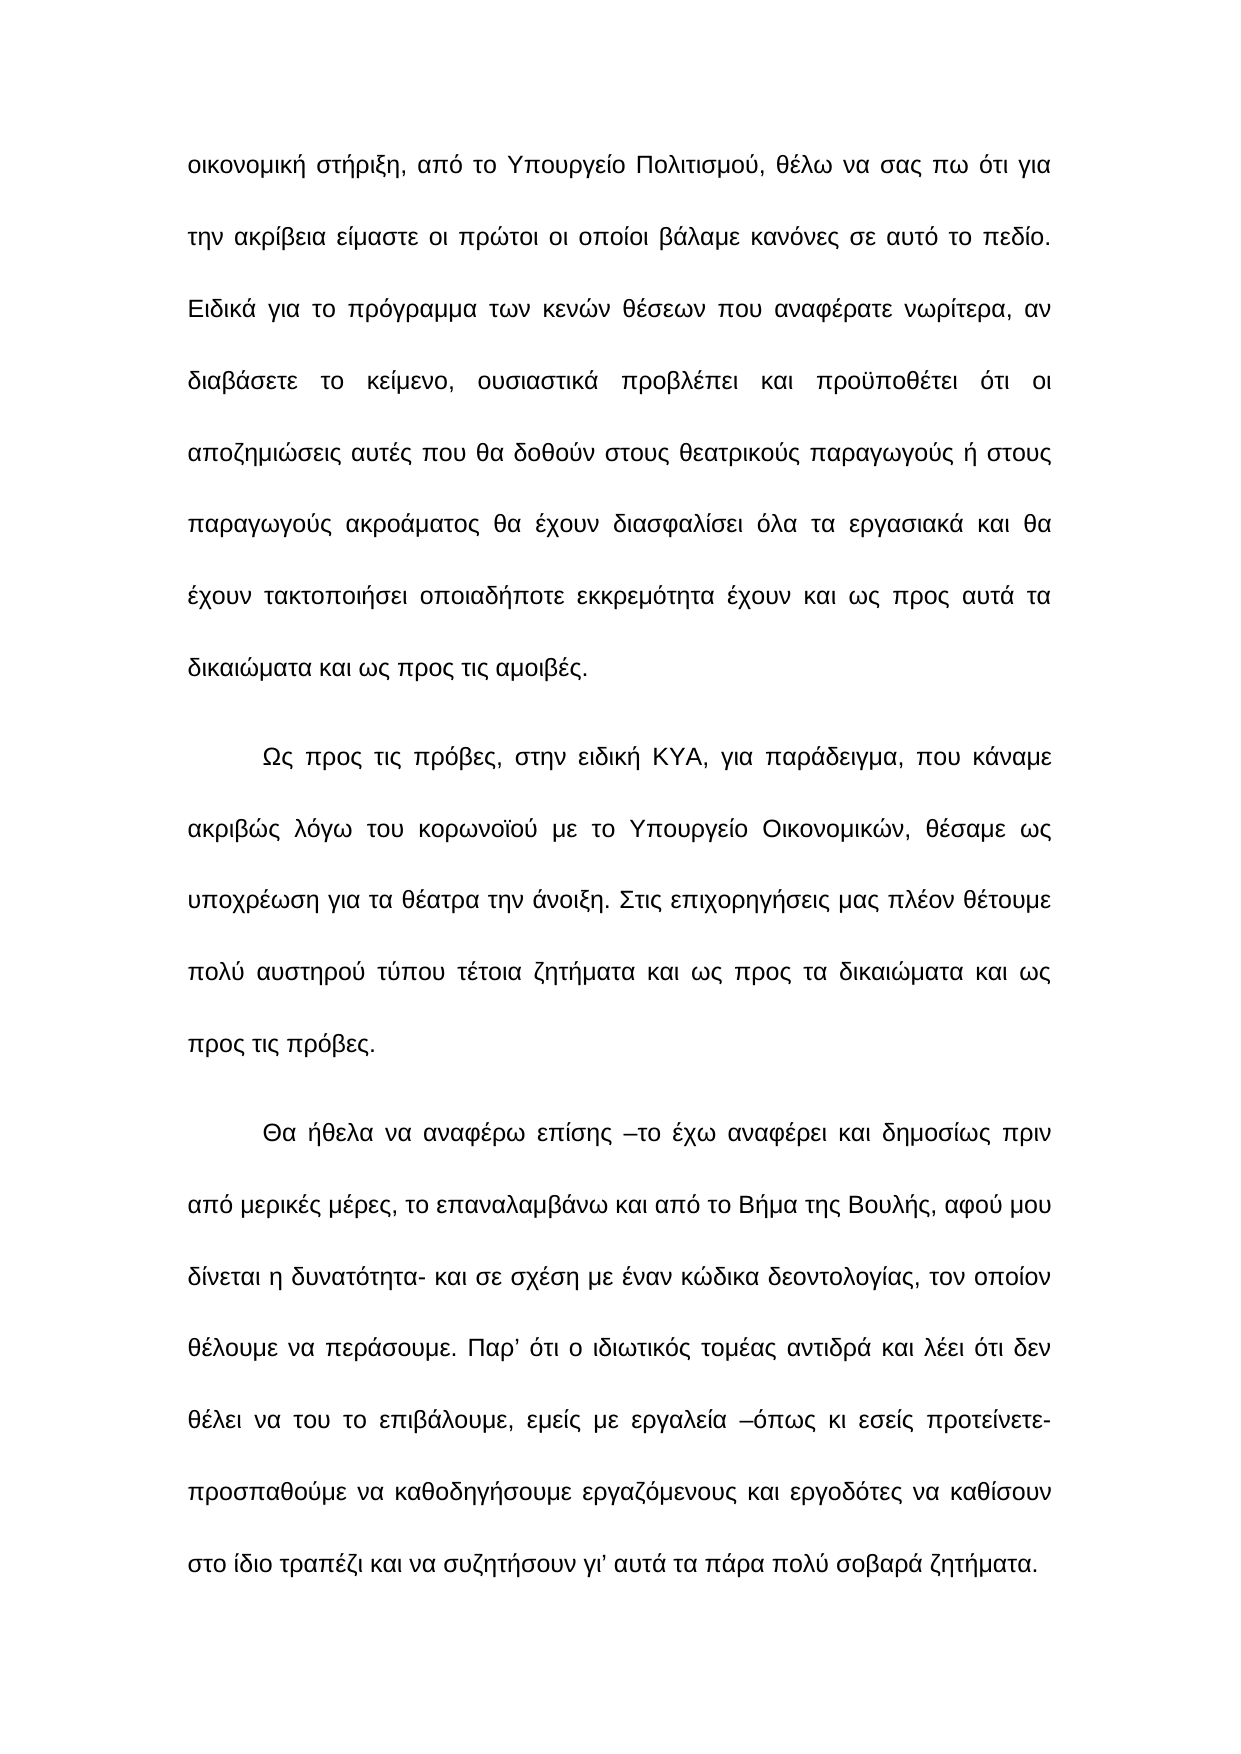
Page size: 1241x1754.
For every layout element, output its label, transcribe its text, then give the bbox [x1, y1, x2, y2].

text Ως προς τις πρόβες, στην ειδική ΚΥΑ, για παράδειγμα, που κάναμε ακριβώς λόγω του κορωνοϊού με το Υπουργείο Οικονομικών, θέσαμε ως υποχρέωση για τα θέατρα την άνοιξη. Στις επιχορηγήσεις μας πλέον θέτουμε πολύ αυστηρού τύπου τέτοια ζητήματα και ως προς τα δικαιώματα και ως προς τις πρόβες. [187, 742, 1053, 1058]
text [187, 150, 1053, 682]
text Θα ήθελα να αναφέρω επίσης –το έχω αναφέρει και δημοσίως πριν από μερικές μέρες, το επαναλαμβάνω και από το Βήμα της Βουλής, αφού μου δίνεται η δυνατότητα- και σε σχέση με έναν κώδικα δεοντολογίας, τον οποίον θέλουμε να περάσουμε. Παρ’ ότι ο ιδιωτικός τομέας αντιδρά και λέει ότι δεν θέλει να του το επιβάλουμε, εμείς με εργαλεία –όπως κι εσείς προτείνετε- προσπαθούμε να καθοδηγήσουμε εργαζόμενους και εργοδότες να καθίσουν στο ίδιο τραπέζι και να συζητήσουν γι’ αυτά τα πάρα πολύ σοβαρά ζητήματα. [187, 1118, 1053, 1578]
